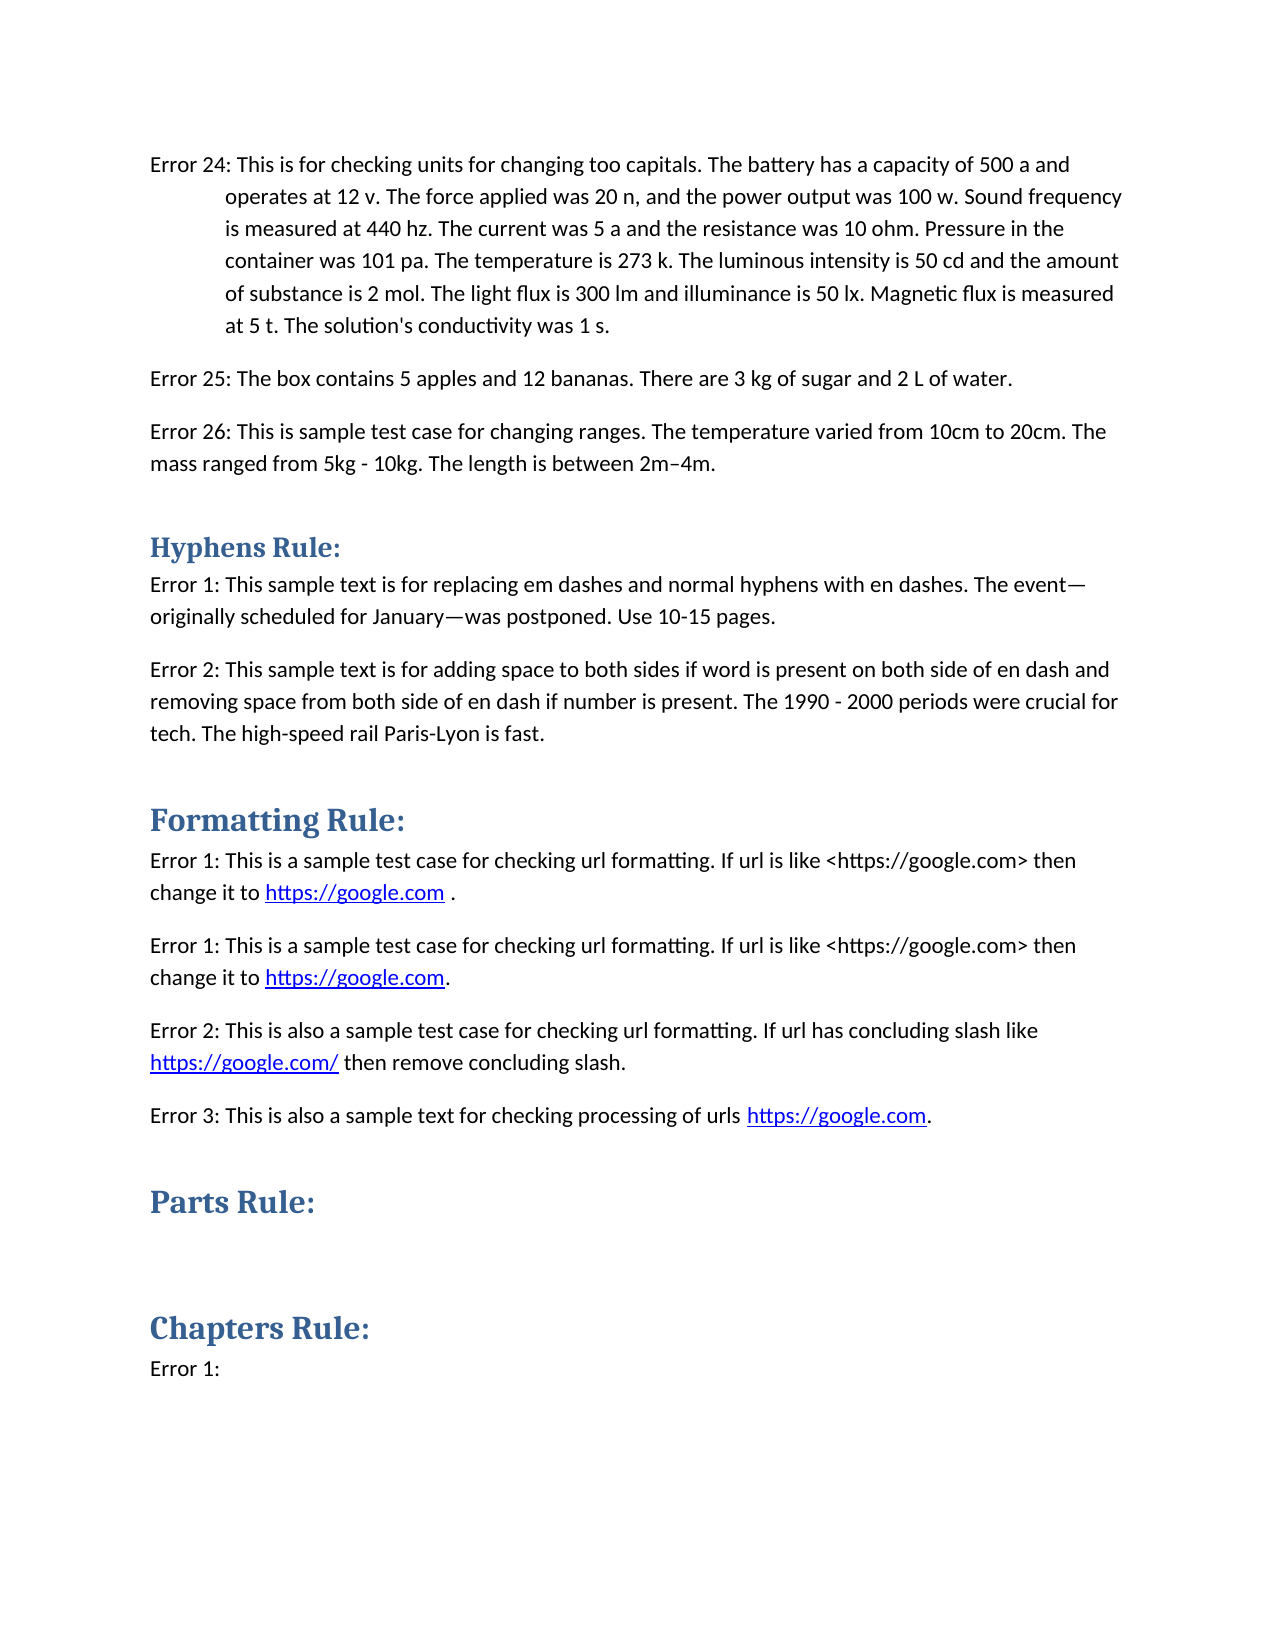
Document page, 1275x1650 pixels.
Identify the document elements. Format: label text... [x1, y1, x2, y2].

text Error 3: This is also a sample text for checking processing of urls https://google.com. [150, 1101, 1125, 1129]
subtitle Hyphens Rule: [150, 531, 1125, 565]
text Error 26: This is sample test case for changing ranges. The temperature varied from 10cm to 20cm. The mass ranged from 5kg - 10kg. The length is between 2m–4m. [150, 417, 1125, 477]
text Error 25: The box contains 5 apples and 12 bananas. There are 3 kg of sugar and 2 L of water. [150, 364, 1125, 392]
text Error 1: [150, 1354, 1125, 1382]
subtitle Parts Rule: [150, 1183, 1125, 1222]
text Error 2: This is also a sample test case for checking url formatting. If url has concluding slash like https://google.com/ then remove concluding slash. [150, 1016, 1125, 1076]
text Error 1: This is a sample test case for checking url formatting. If url is like <https://google.com> then change it to https://google.com . [150, 846, 1125, 906]
text Error 1: This is a sample test case for checking url formatting. If url is like <https://google.com> then change it to https://google.com. [150, 931, 1125, 991]
text Error 1: This sample text is for replacing em dashes and normal hyphens with en dashes. The event—originally scheduled for January—was postponed. Use 10-15 pages. [150, 570, 1125, 630]
subtitle Formatting Rule: [150, 802, 1125, 840]
text Error 24: This is for checking units for changing too capitals. The battery has a capacity of 500 a and operates at 12 v. The force applied was 20 n, and the power output was 100 w. Sound frequency is measured at 440 hz. The current was 5 a and the resistance was 10 ohm. Pressure in the container was 101 pa. The temperature is 273 k. The luminous intensity is 50 cd and the amount of substance is 2 mol. The light flux is 300 lm and illuminance is 50 lx. Magnetic flux is measured at 5 t. The solution's conductivity was 1 s. [150, 150, 1125, 339]
subtitle Chapters Rule: [150, 1310, 1125, 1348]
text Error 2: This sample text is for adding space to both sides if word is present on both side of en dash and removing space from both side of en dash if number is present. The 1990 - 2000 periods were crucial for tech. The high-speed rail Paris-Lyon is fast. [150, 655, 1125, 747]
